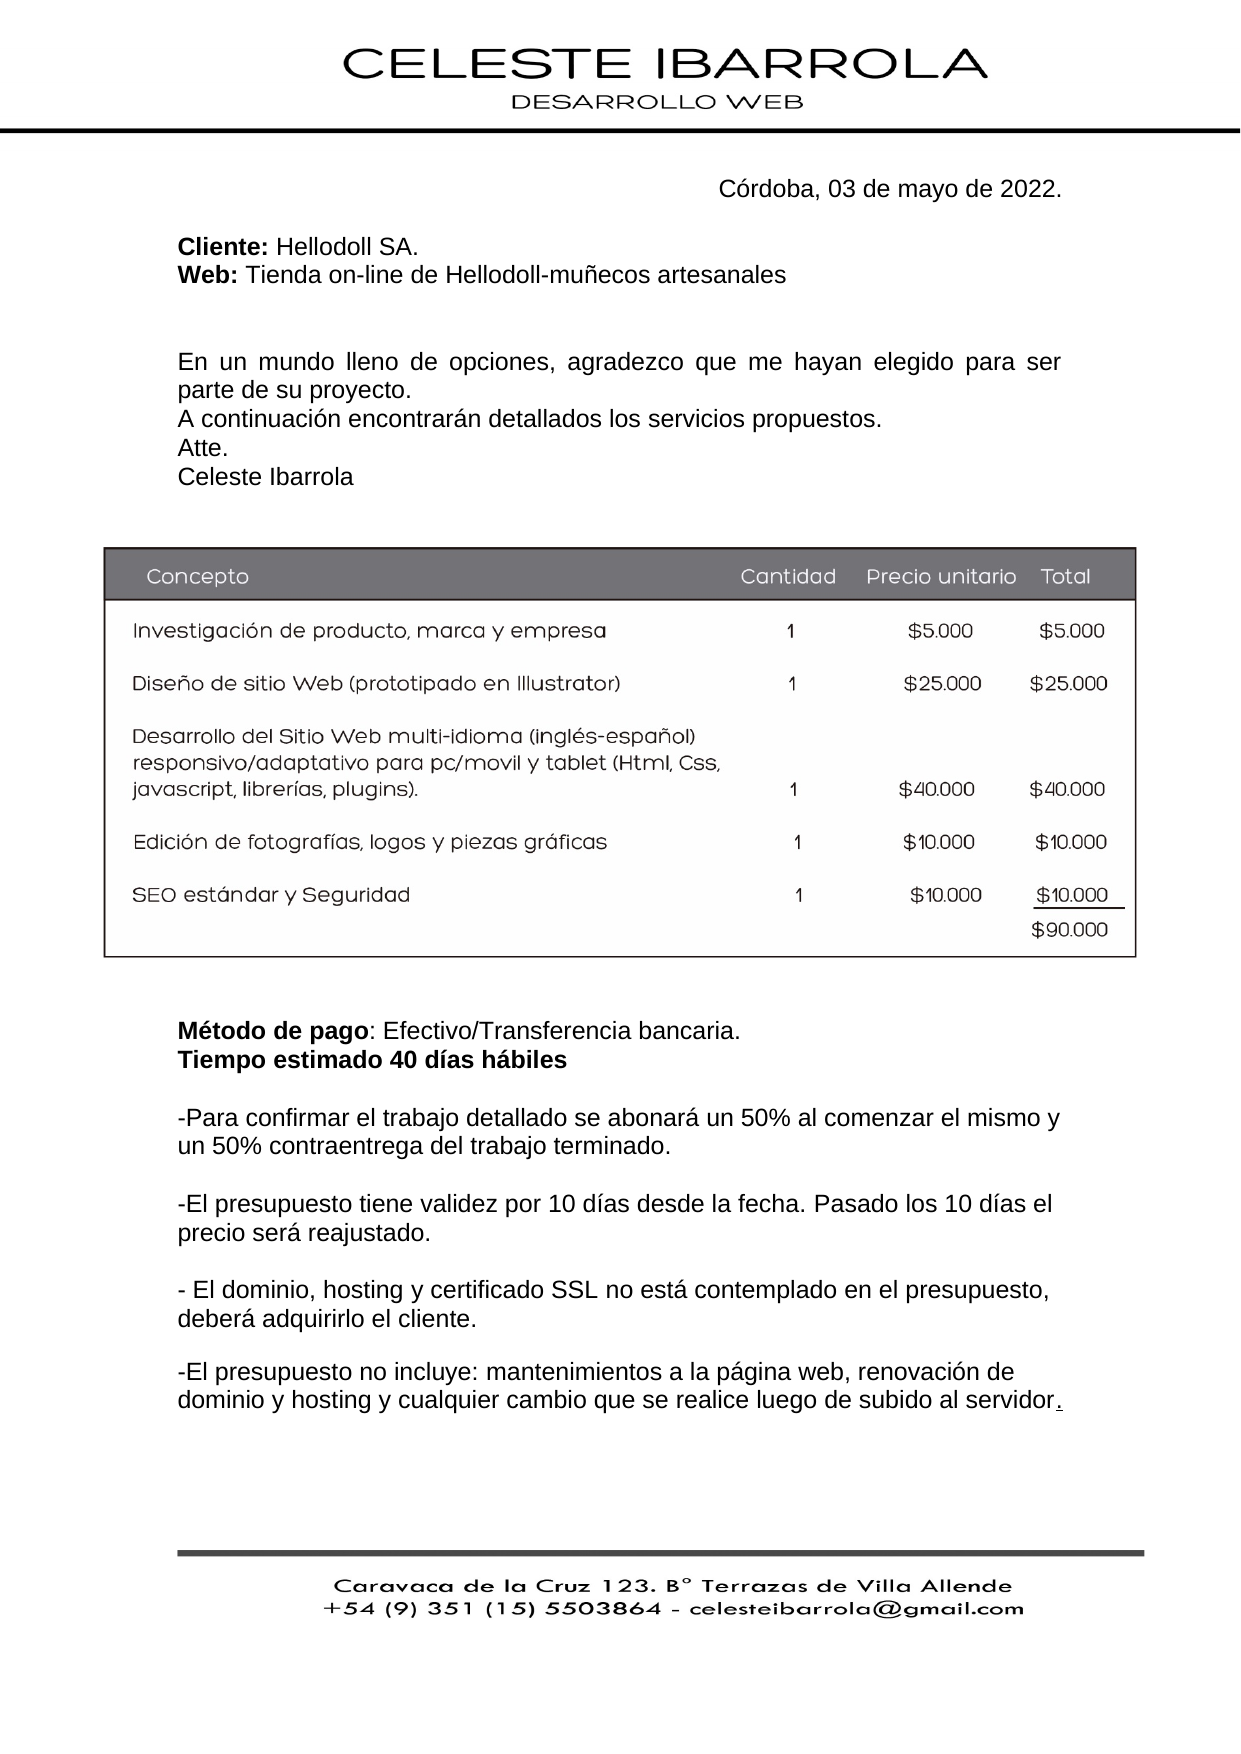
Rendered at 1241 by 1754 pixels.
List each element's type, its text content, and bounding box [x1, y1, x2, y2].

text A continuación encontrarán detallados los servicios propuestos. [177, 404, 1063, 433]
text - El dominio, hosting y certificado SSL no está contemplado en el presupuesto, deberá adquirirlo el cliente. [177, 1275, 1063, 1332]
text -Para confirmar el trabajo detallado se abonará un 50% al comenzar el mismo y un 50% contraentrega del trabajo terminado. [177, 1102, 1063, 1160]
text -El presupuesto tiene validez por 10 días desde la fecha. Pasado los 10 días el precio será reajustado. [177, 1189, 1063, 1246]
text Cliente: Hellodoll SA. [177, 232, 1063, 260]
picture [177, 1550, 1145, 1657]
text Córdoba, 03 de mayo de 2022. [177, 174, 1063, 203]
text Tiempo estimado 40 días hábiles [177, 1045, 1063, 1074]
picture [0, 14, 1241, 151]
text Celeste Ibarrola [177, 462, 1063, 490]
picture [103, 547, 1137, 959]
text Método de pago: Efectivo/Transferencia bancaria. [177, 1016, 1063, 1045]
text Web: Tienda on-line de Hellodoll-muñecos artesanales [177, 260, 1063, 289]
text En un mundo lleno de opciones, agradezco que me hayan elegido para ser parte de su proyecto. [177, 347, 1063, 404]
text Atte. [177, 433, 1063, 462]
text -El presupuesto no incluye: mantenimientos a la página web, renovación de dominio y hosting y cualquier cambio que se realice luego de subido al servidor. [177, 1356, 1063, 1414]
